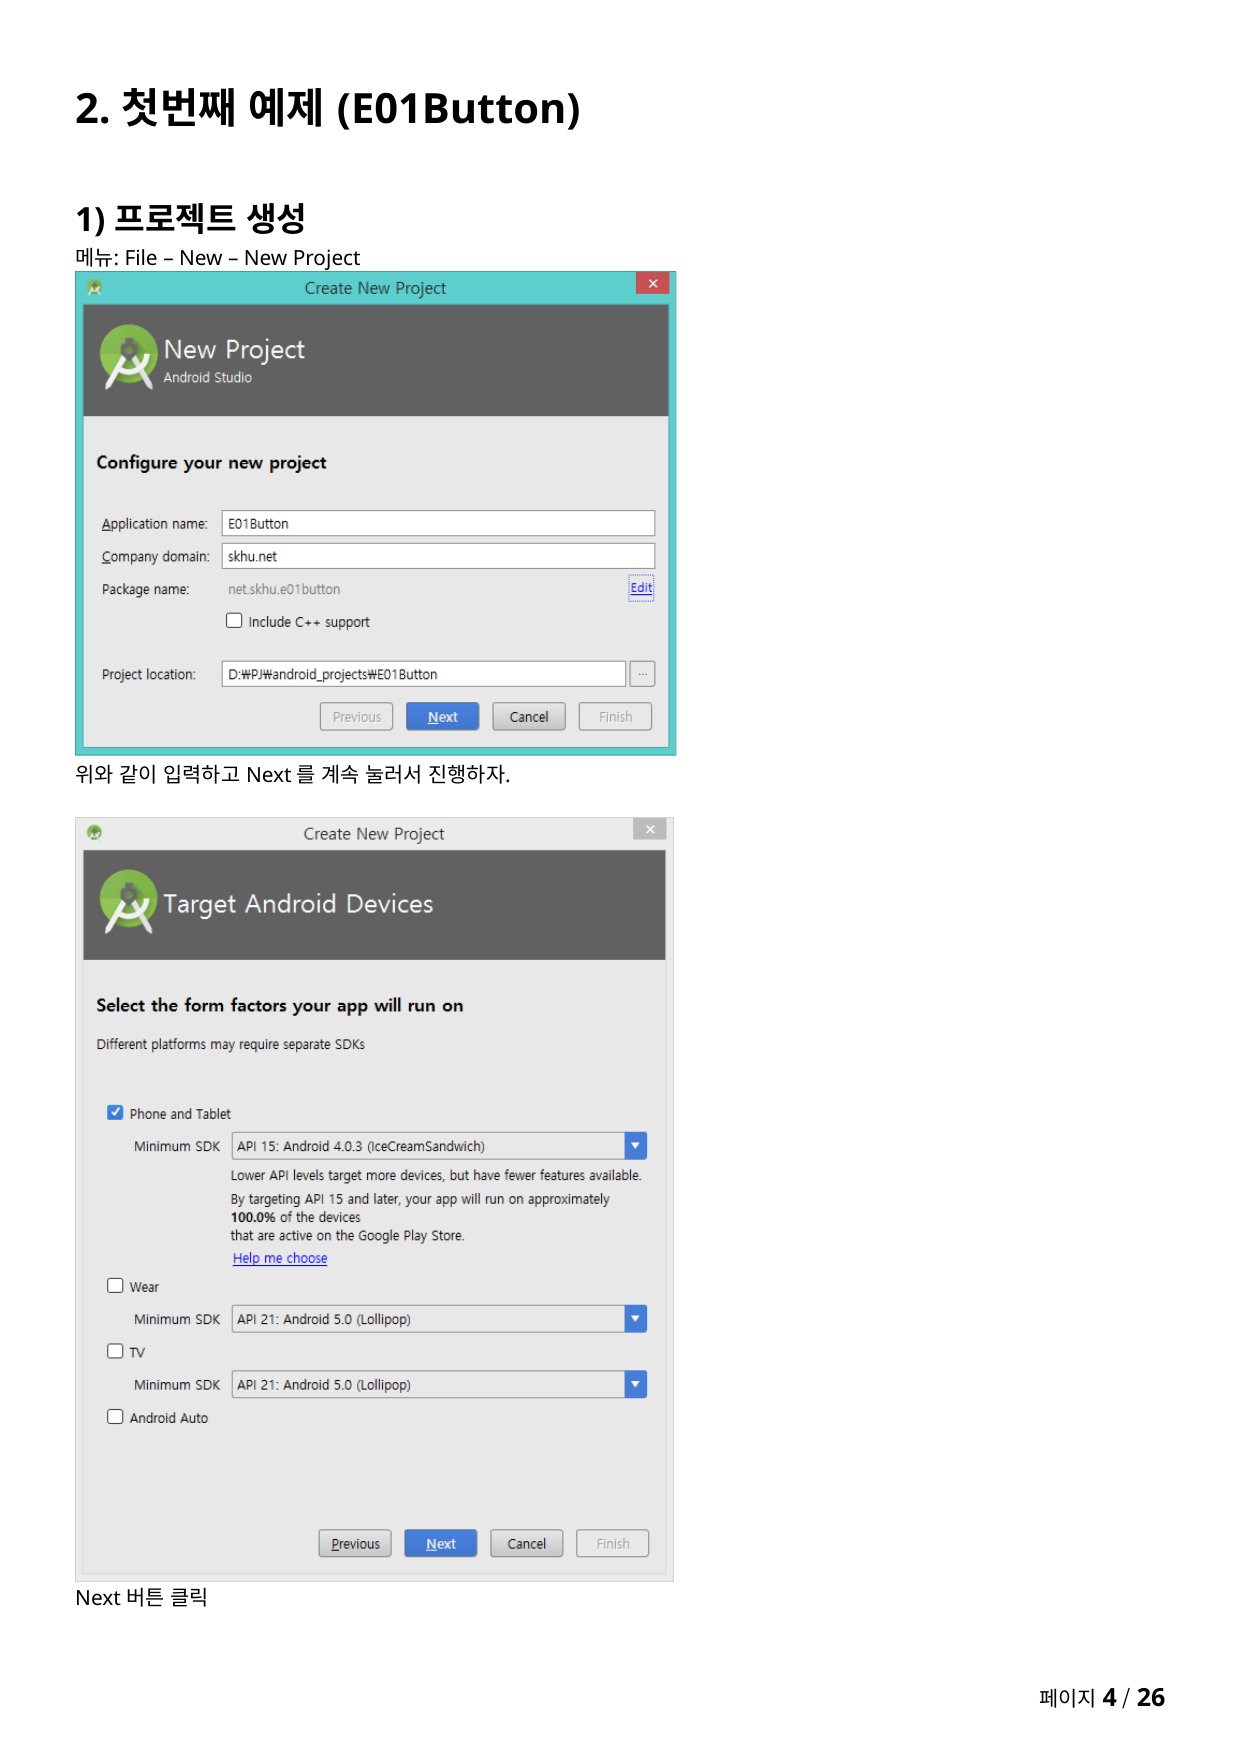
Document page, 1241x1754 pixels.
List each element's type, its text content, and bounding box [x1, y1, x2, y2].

subtitle 프로젝트 생성 [75, 192, 1165, 241]
text 메뉴: File – New – New Project [75, 241, 1165, 271]
picture [75, 817, 674, 1582]
text Next 버튼 클릭 [75, 1581, 1165, 1612]
subtitle 첫번째 예제 (E01Button) [75, 75, 1165, 136]
text 위와 같이 입력하고 Next를 계속 눌러서 진행하자. [75, 759, 1165, 789]
picture [75, 271, 677, 759]
